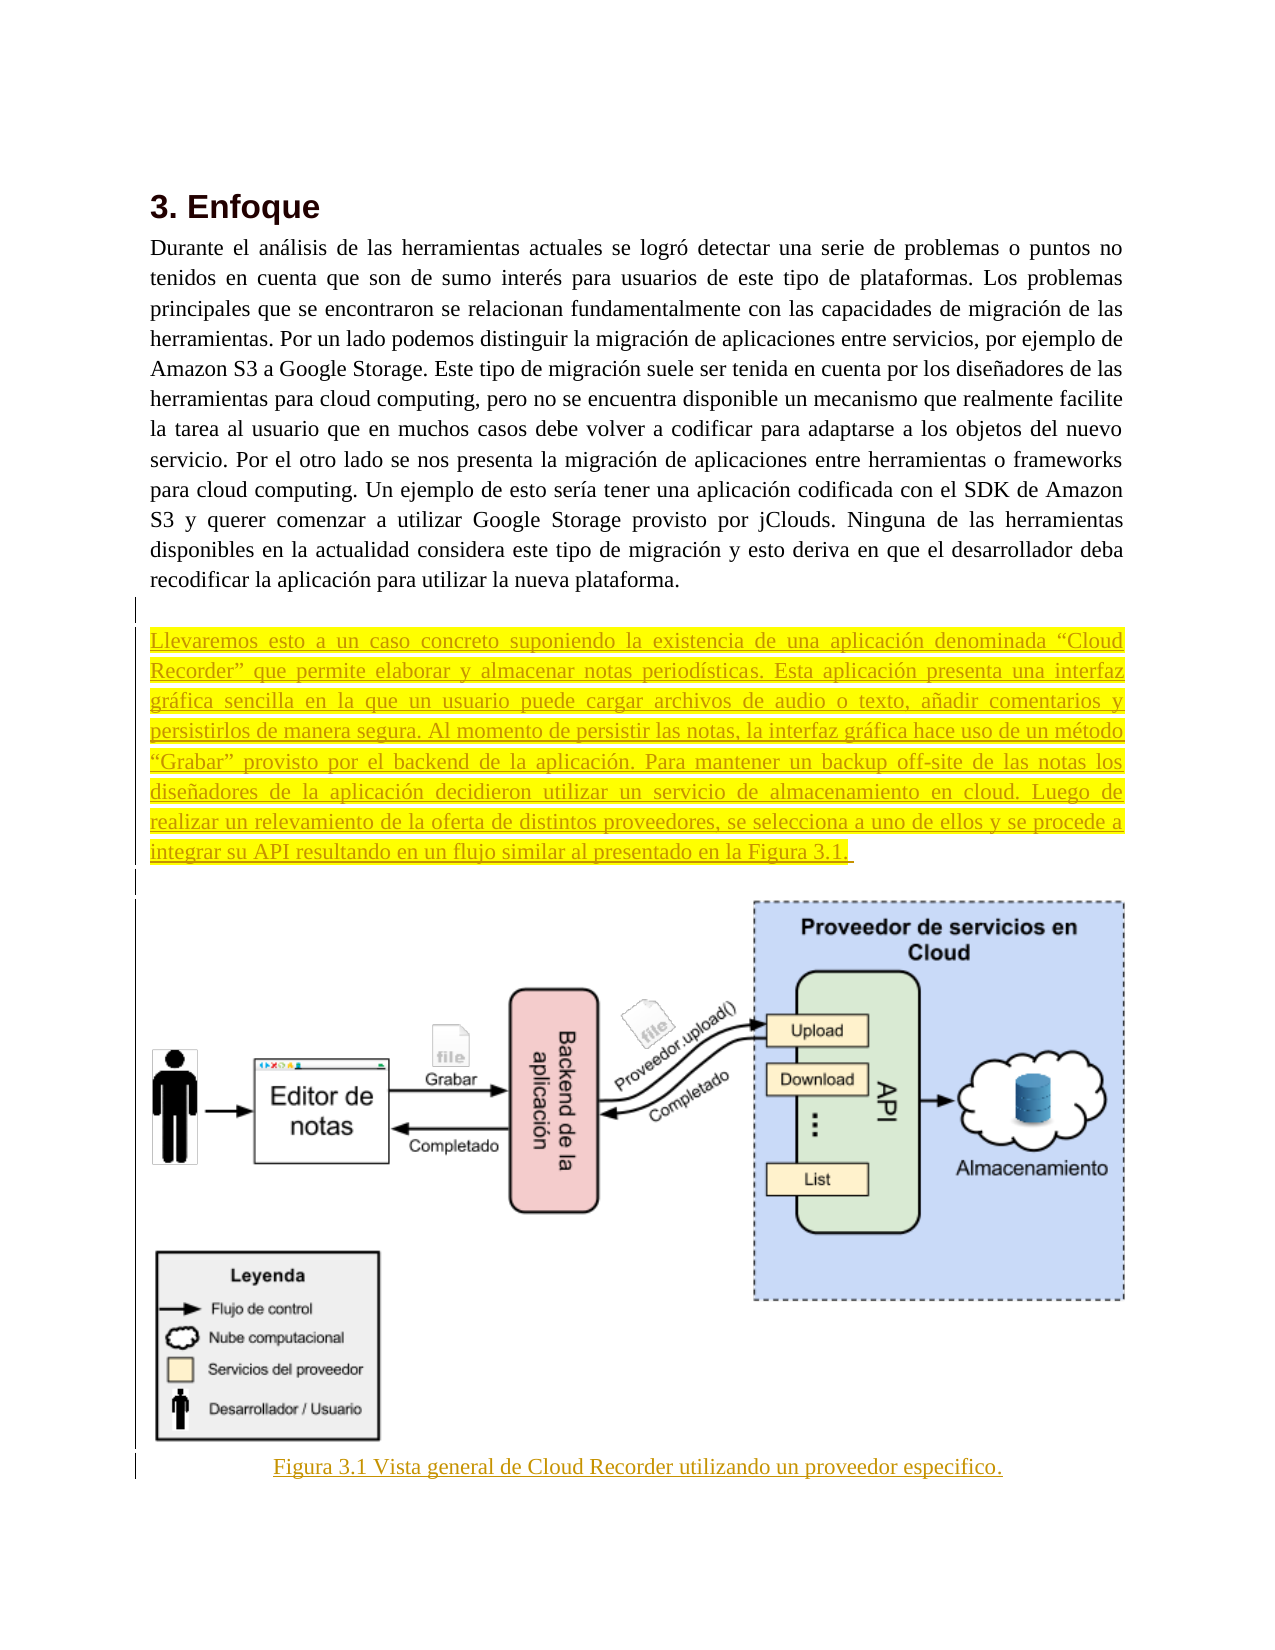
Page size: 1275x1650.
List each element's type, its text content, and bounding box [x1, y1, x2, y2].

subtitle 3. Enfoque [150, 187, 1125, 226]
text Durante el análisis de las herramientas actuales se logró detectar una serie de problemas o puntos no tenidos en cuenta que son de sumo interés para usuarios de este tipo de plataformas. Los problemas principales que se encontraron se relacionan fundamentalmente con las capacidades de migración de las herramientas. Por un lado podemos distinguir la migración de aplicaciones entre servicios, por ejemplo de Amazon S3 a Google Storage. Este tipo de migración suele ser tenida en cuenta por los diseñadores de las herramientas para cloud computing, pero no se encuentra disponible un mecanismo que realmente facilite la tarea al usuario que en muchos casos debe volver a codificar para adaptarse a los objetos del nuevo servicio. Por el otro lado se nos presenta la migración de aplicaciones entre herramientas o frameworks para cloud computing. Un ejemplo de esto sería tener una aplicación codificada con el SDK de Amazon S3 y querer comenzar a utilizar Google Storage provisto por jClouds. Ninguna de las herramientas disponibles en la actualidad considera este tipo de migración y esto deriva en que el desarrollador deba recodificar la aplicación para utilizar la nueva plataforma. [150, 234, 1125, 593]
picture [150, 898, 1125, 1449]
